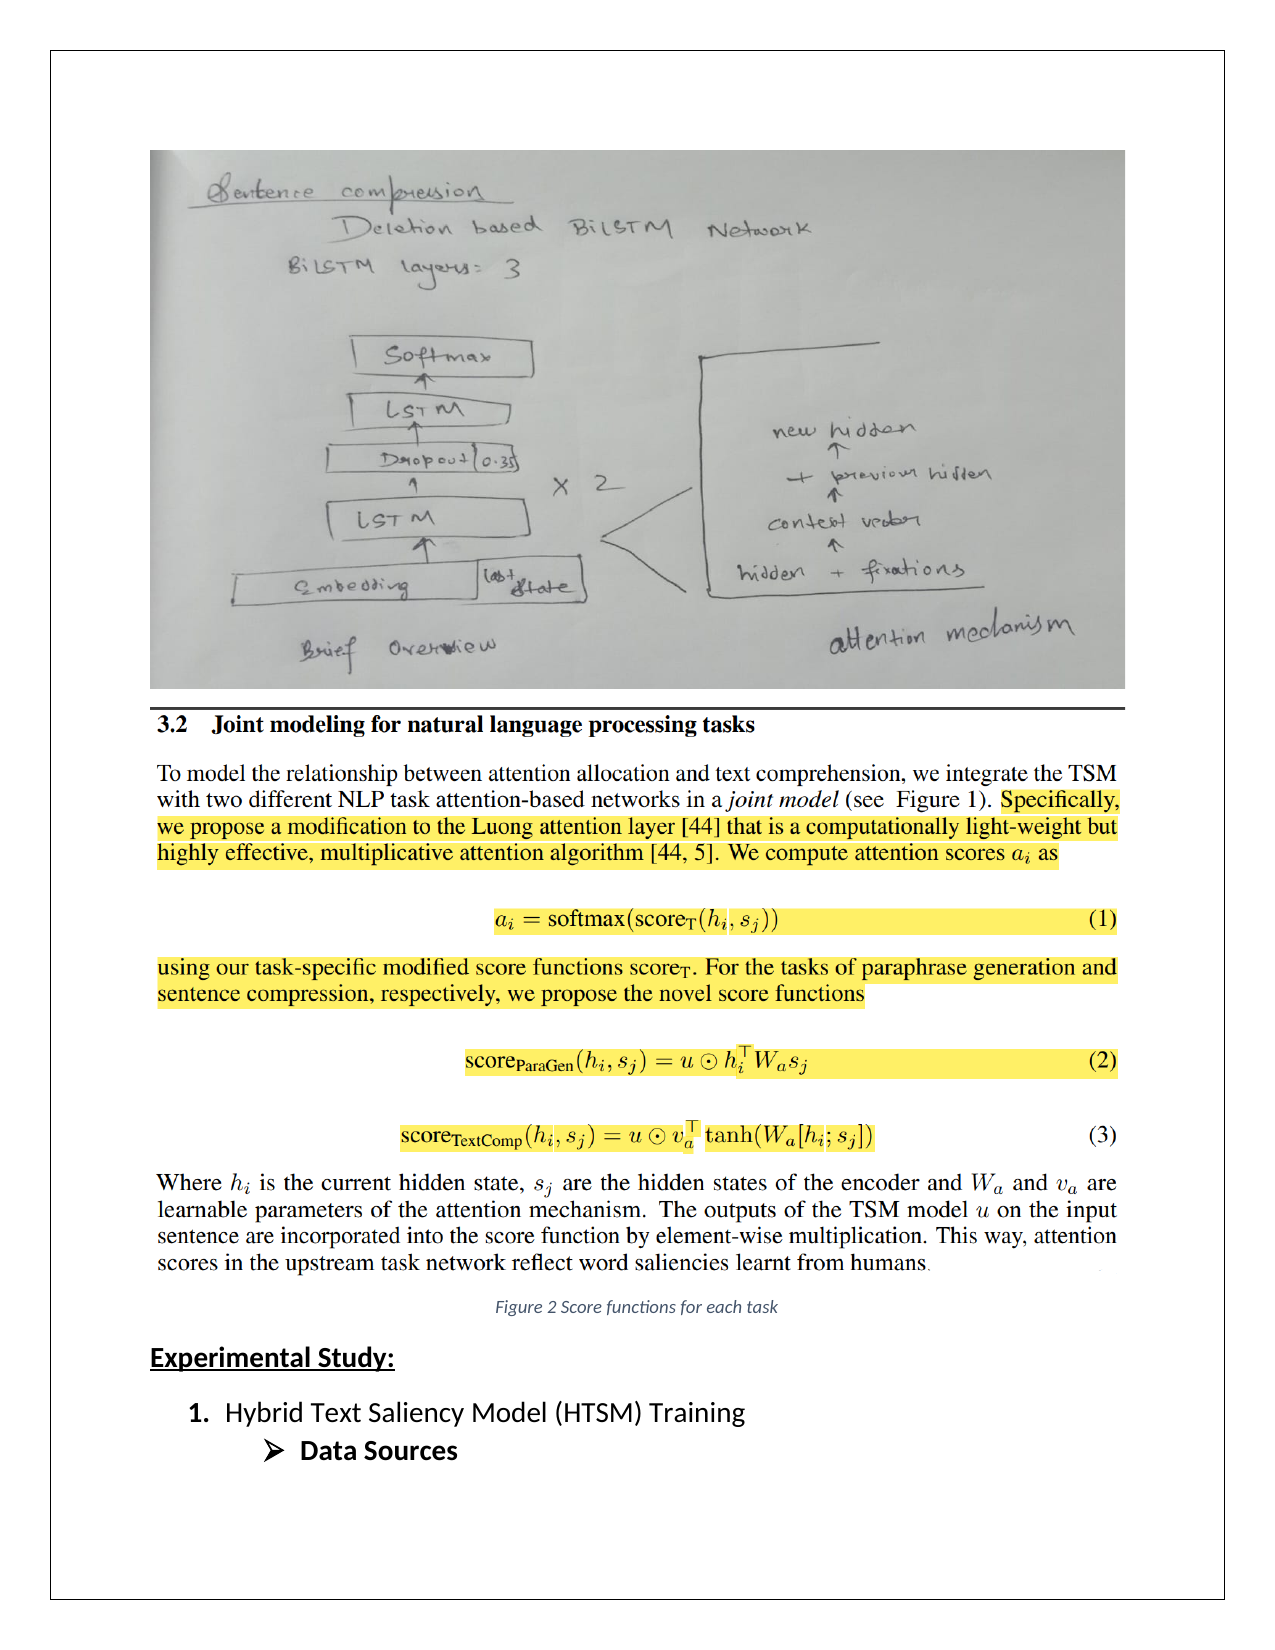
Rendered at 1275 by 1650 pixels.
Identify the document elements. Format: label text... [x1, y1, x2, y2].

list Data Sources [262, 1432, 1125, 1468]
list Hybrid Text Saliency Model (HTSM) Training [187, 1394, 1125, 1429]
text Experimental Study: [150, 1339, 1125, 1374]
picture [150, 707, 1125, 1277]
picture [150, 150, 1125, 689]
text Figure 2 Score functions for each task [150, 1295, 1125, 1318]
